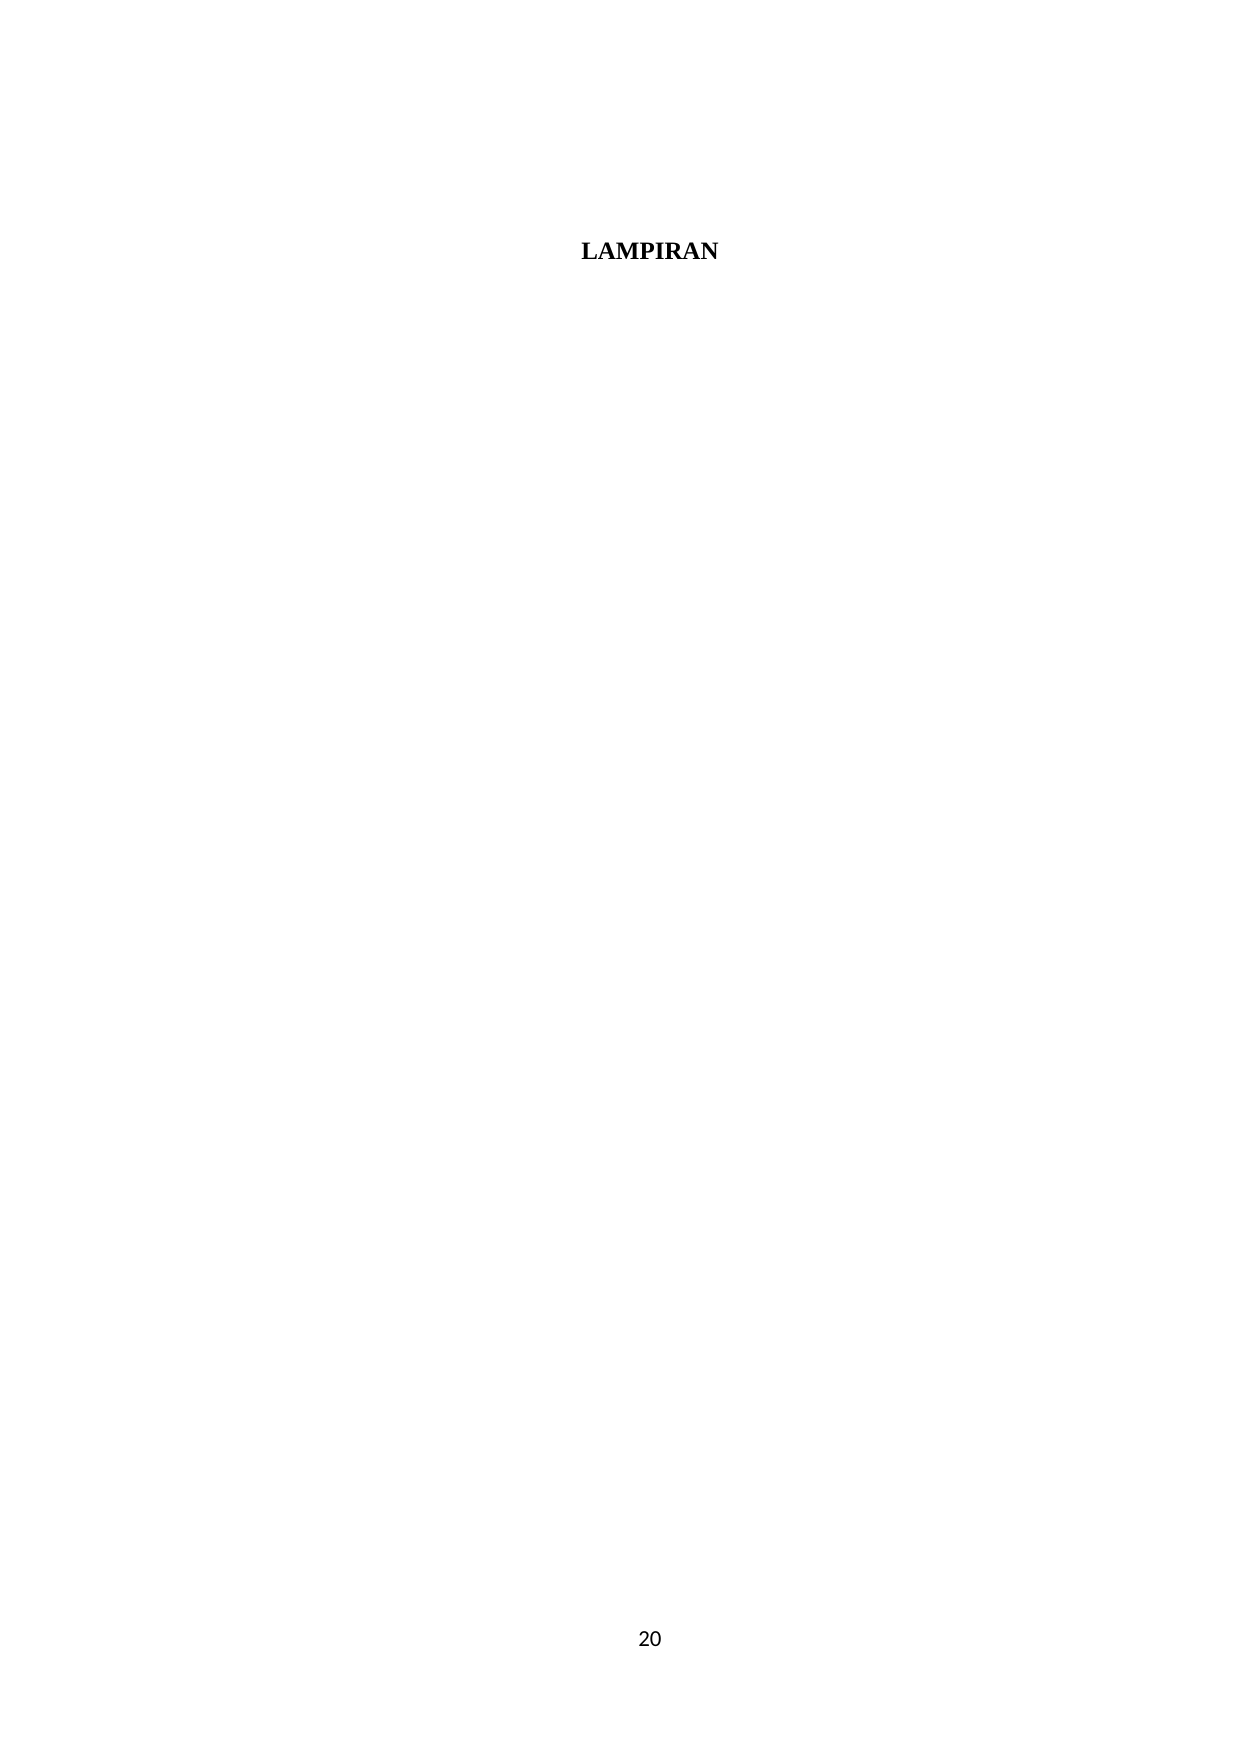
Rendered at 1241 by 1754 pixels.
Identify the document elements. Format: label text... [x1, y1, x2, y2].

subtitle LAMPIRAN [236, 236, 1063, 265]
